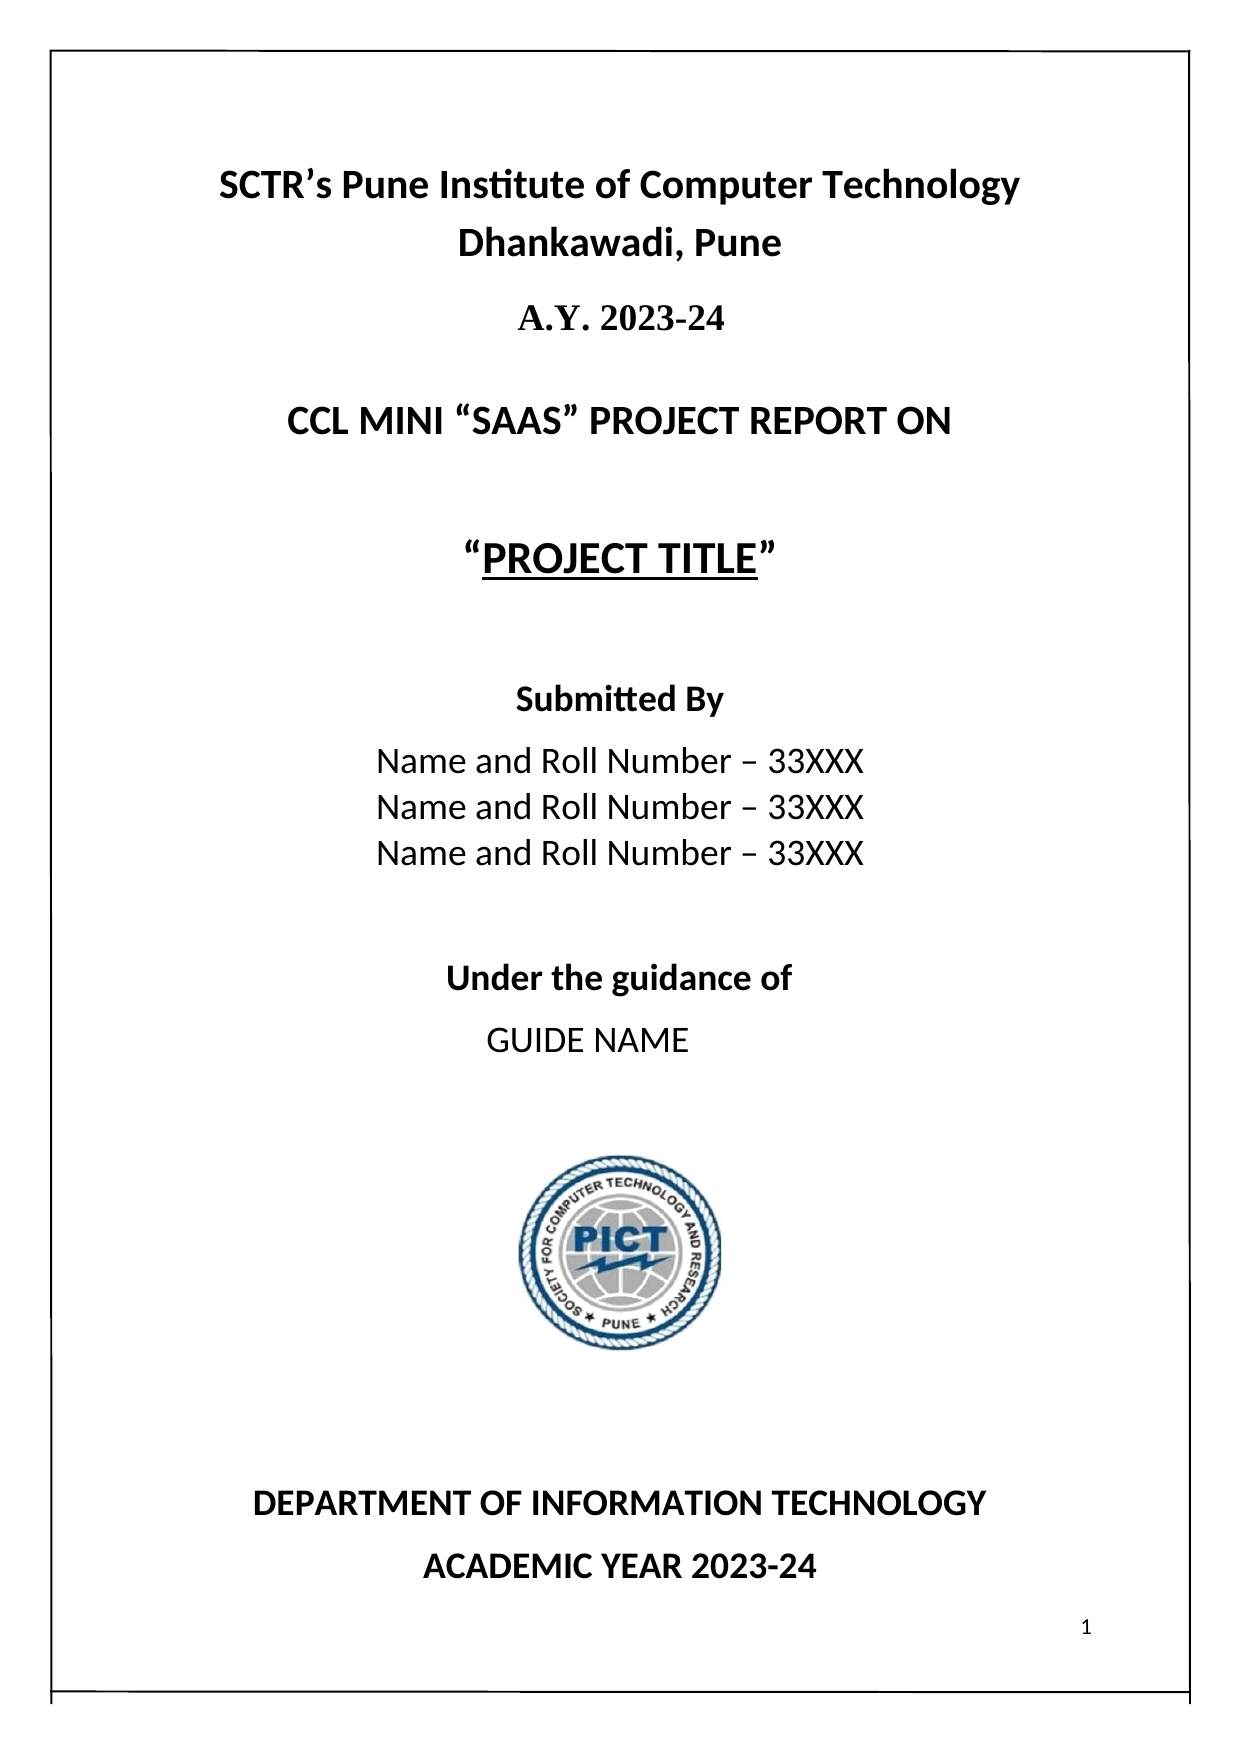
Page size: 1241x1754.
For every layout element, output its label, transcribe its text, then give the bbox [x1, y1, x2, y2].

text Under the guidance of [446, 954, 1092, 999]
text SCTR’s Pune Institute of Computer Technology Dhankawadi, Pune [219, 158, 1021, 267]
text A.Y. 2023-24 [150, 295, 1092, 338]
text 1 [150, 1612, 1092, 1640]
text DEPARTMENT OF INFORMATION TECHNOLOGY [150, 1479, 1089, 1525]
text GUIDE NAME [435, 1016, 1092, 1062]
picture [518, 1151, 722, 1355]
text ACADEMIC YEAR 2023-24 [150, 1542, 1089, 1588]
text “PROJECT TITLE” [150, 529, 1089, 585]
text CCL MINI “SAAS” PROJECT REPORT ON [150, 394, 1089, 445]
text Name and Roll Number – 33XXX [150, 829, 1089, 874]
text Name and Roll Number – 33XXX [150, 737, 1089, 783]
text Submitted By [150, 675, 1089, 721]
text Name and Roll Number – 33XXX [150, 783, 1089, 829]
